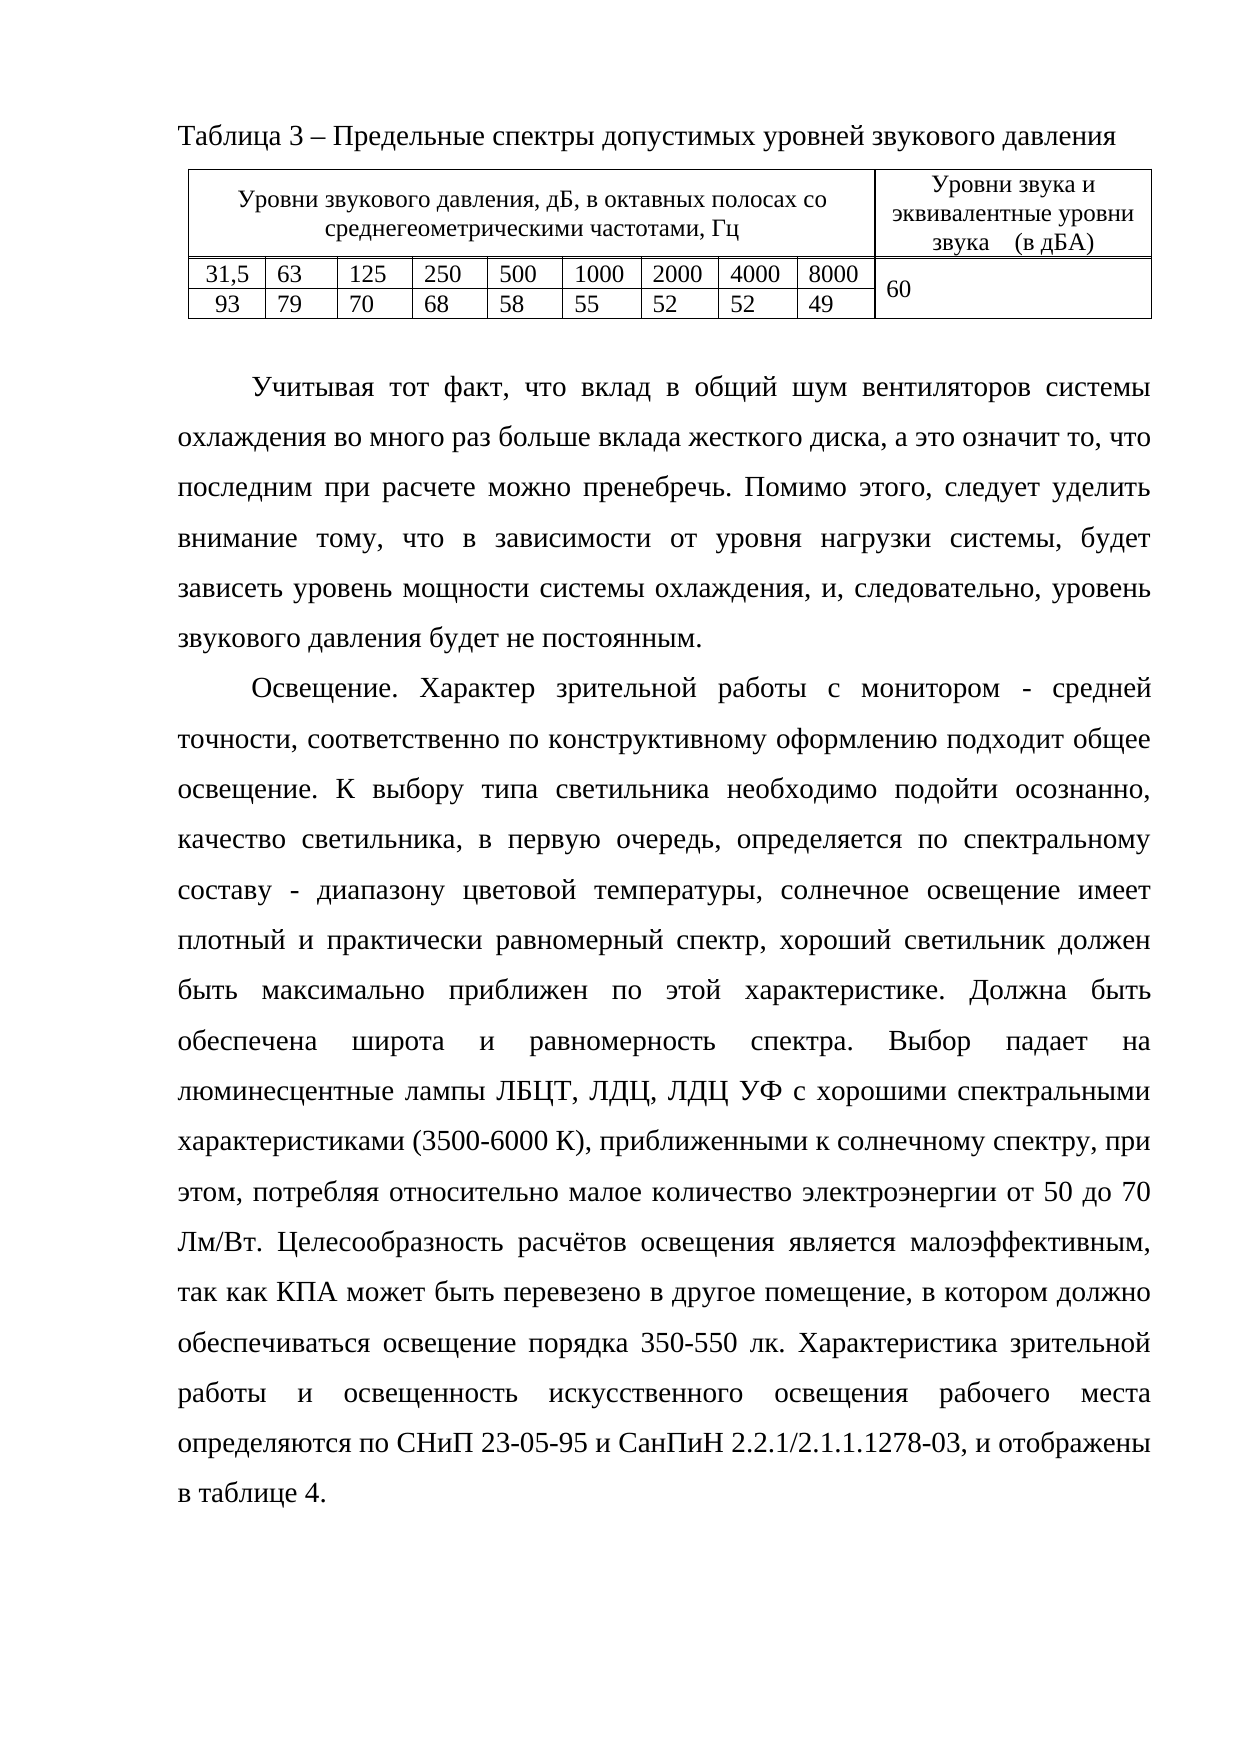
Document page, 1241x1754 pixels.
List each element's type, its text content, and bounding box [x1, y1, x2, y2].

table_cell 63 [266, 259, 337, 288]
table_cell 500 [488, 259, 562, 288]
table_cell 52 [719, 289, 797, 317]
table_cell 70 [338, 289, 412, 317]
table_cell 93 [189, 289, 265, 317]
table_cell 125 [338, 259, 412, 288]
table_cell 68 [413, 289, 487, 317]
table_header Уровни звука и эквивалентные уровни звука (в дБА) [876, 170, 1151, 256]
text Освещение. Характер зрительной работы с монитором - средней точности, соответственно по конструктивному оформлению подходит общее освещение. К выбору типа светильника необходимо подойти осознанно, качество светильника, в первую очередь, определяется по спектральному составу - диапазону цветовой температуры, солнечное освещение имеет плотный и практически равномерный спектр, хороший светильник должен быть максимально приближен по этой характеристике. Должна быть обеспечена широта и равномерность спектра. Выбор падает на люминесцентные лампы ЛБЦТ, ЛДЦ, ЛДЦ УФ с хорошими спектральными характеристиками (3500-6000 К), приближенными к солнечному спектру, при этом, потребляя относительно малое количество электроэнергии от 50 до 70 Лм/Вт. Целесообразность расчётов освещения является малоэффективным, так как КПА может быть перевезено в другое помещение, в котором должно обеспечиваться освещение порядка 350-550 лк. Характеристика зрительной работы и освещенность искусственного освещения рабочего места определяются по СНиП 23-05-95 и СанПиН 2.2.1/2.1.1.1278-03, и отображены в таблице 4. [177, 671, 1152, 1509]
table_cell 52 [642, 289, 718, 317]
table_cell 4000 [719, 259, 797, 288]
table_cell 250 [413, 259, 487, 288]
table_cell 60 [876, 259, 1151, 317]
table_cell 2000 [642, 259, 718, 288]
text Таблица 3 – Предельные спектры допустимых уровней звукового давления [177, 118, 1152, 152]
table_cell 49 [798, 289, 874, 317]
table_cell 8000 [798, 259, 874, 288]
table_cell 55 [563, 289, 641, 317]
table_cell 58 [488, 289, 562, 317]
table_header Уровни звукового давления, дБ, в октавных полосах со среднегеометрическими частотами, Гц [189, 170, 874, 256]
text Учитывая тот факт, что вклад в общий шум вентиляторов системы охлаждения во много раз больше вклада жесткого диска, а это означит то, что последним при расчете можно пренебречь. Помимо этого, следует уделить внимание тому, что в зависимости от уровня нагрузки системы, будет зависеть уровень мощности системы охлаждения, и, следовательно, уровень звукового давления будет не постоянным. [177, 369, 1152, 654]
table_cell 31,5 [189, 259, 265, 288]
table_cell 1000 [563, 259, 641, 288]
table_cell 79 [266, 289, 337, 317]
